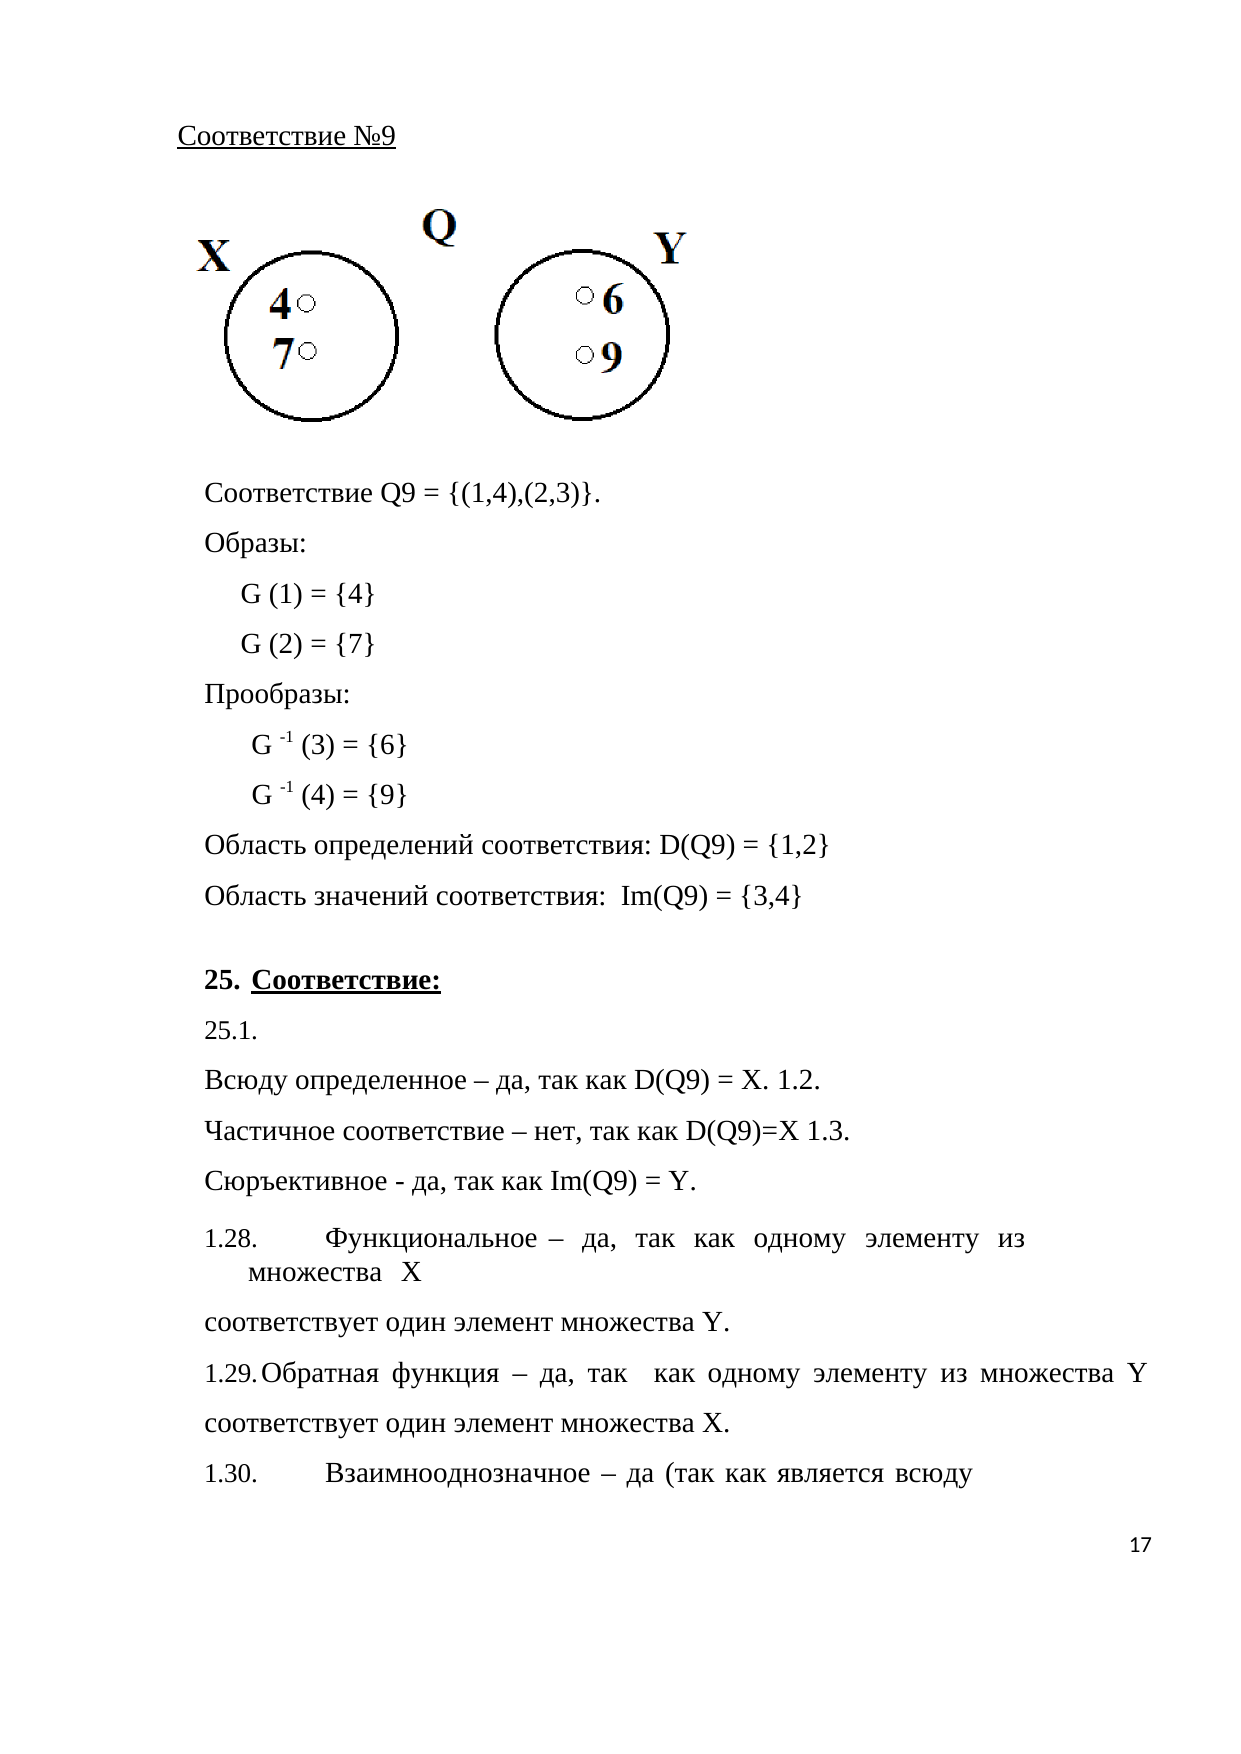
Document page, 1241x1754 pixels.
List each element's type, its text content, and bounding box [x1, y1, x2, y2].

text G (2) = {7} [240, 626, 1152, 660]
text G -1 (4) = {9} [251, 777, 1152, 811]
text Соответствие Q9 = {(1,4),(2,3)}. [204, 475, 1152, 509]
text G -1 (3) = {6} [251, 727, 1152, 760]
text Область определений соответствия: D(Q9) = {1,2} [204, 827, 1152, 861]
text G (1) = {4} [240, 576, 1152, 609]
picture [177, 185, 720, 445]
text Соответствие №9 [177, 118, 1152, 152]
text Образы: [204, 526, 1152, 559]
list Обратная функция – да, так как одному элементу из множества Y [204, 1355, 1152, 1388]
list Функциональное – да, так как одному элементу из множества X [204, 1221, 1152, 1288]
list Соответствие: [204, 962, 1152, 996]
list Всюду определенное – да, так как D(Q9) = X. 1.2. Частичное соответствие – нет, так как D(Q9)=X 1.3. Сюръективное - да, так как Im(Q9) = Y. [204, 1012, 856, 1196]
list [204, 1455, 1152, 1489]
text Прообразы: [204, 677, 1152, 710]
text соответствует один элемент множества X. [204, 1405, 1152, 1438]
text Область значений соответствия: Im(Q9) = {3,4} [204, 878, 1152, 911]
text соответствует один элемент множества Y. [204, 1304, 1152, 1338]
